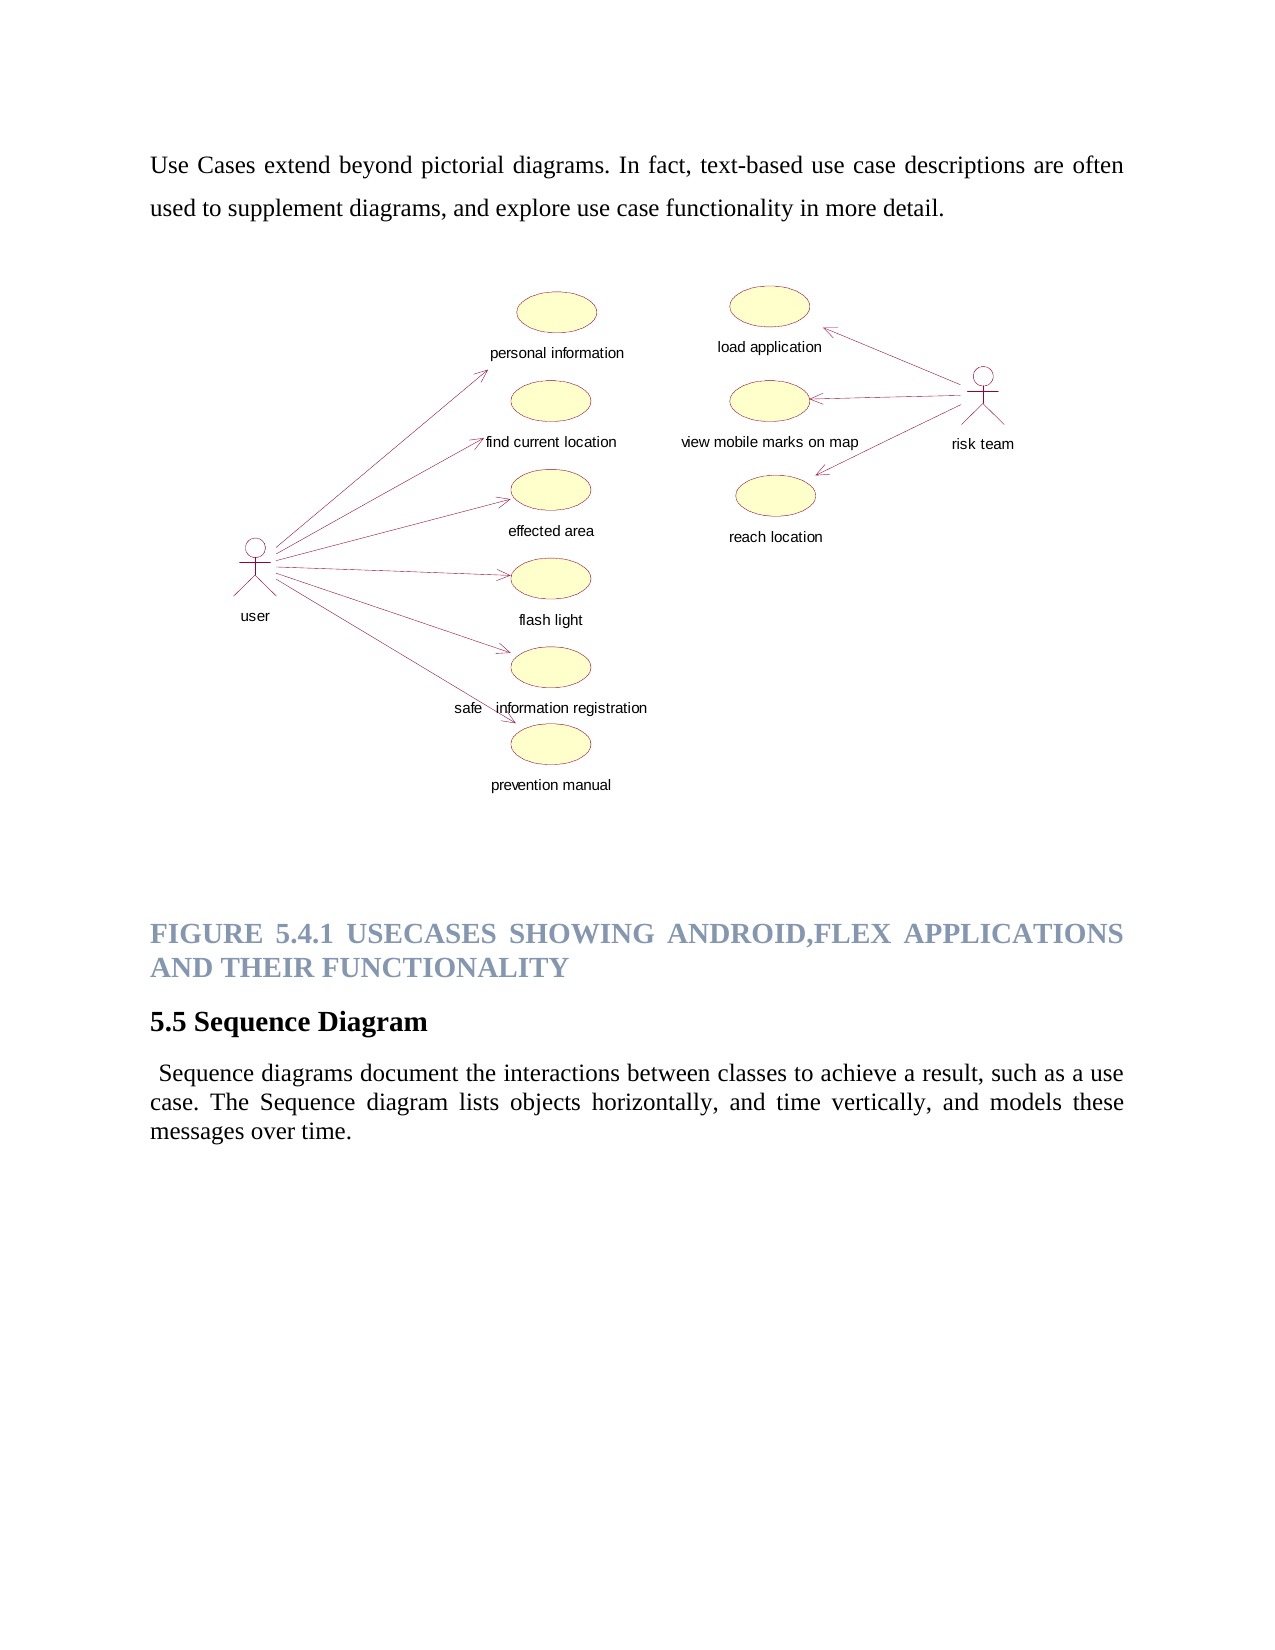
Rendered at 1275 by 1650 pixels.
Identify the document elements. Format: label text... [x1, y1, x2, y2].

text 5.5 Sequence Diagram [150, 1004, 1125, 1038]
text Sequence diagrams document the interactions between classes to achieve a result, such as a use case. The Sequence diagram lists objects horizontally, and time vertically, and models these messages over time. [150, 1058, 1125, 1145]
text FIGURE 5.4.1 USECASES SHOWING ANDROID,FLEX APPLICATIONS AND THEIR FUNCTIONALITY [150, 916, 1125, 983]
text Use Cases extend beyond pictorial diagrams. In fact, text-based use case descriptions are often used to supplement diagrams, and explore use case functionality in more detail. [150, 150, 1125, 222]
